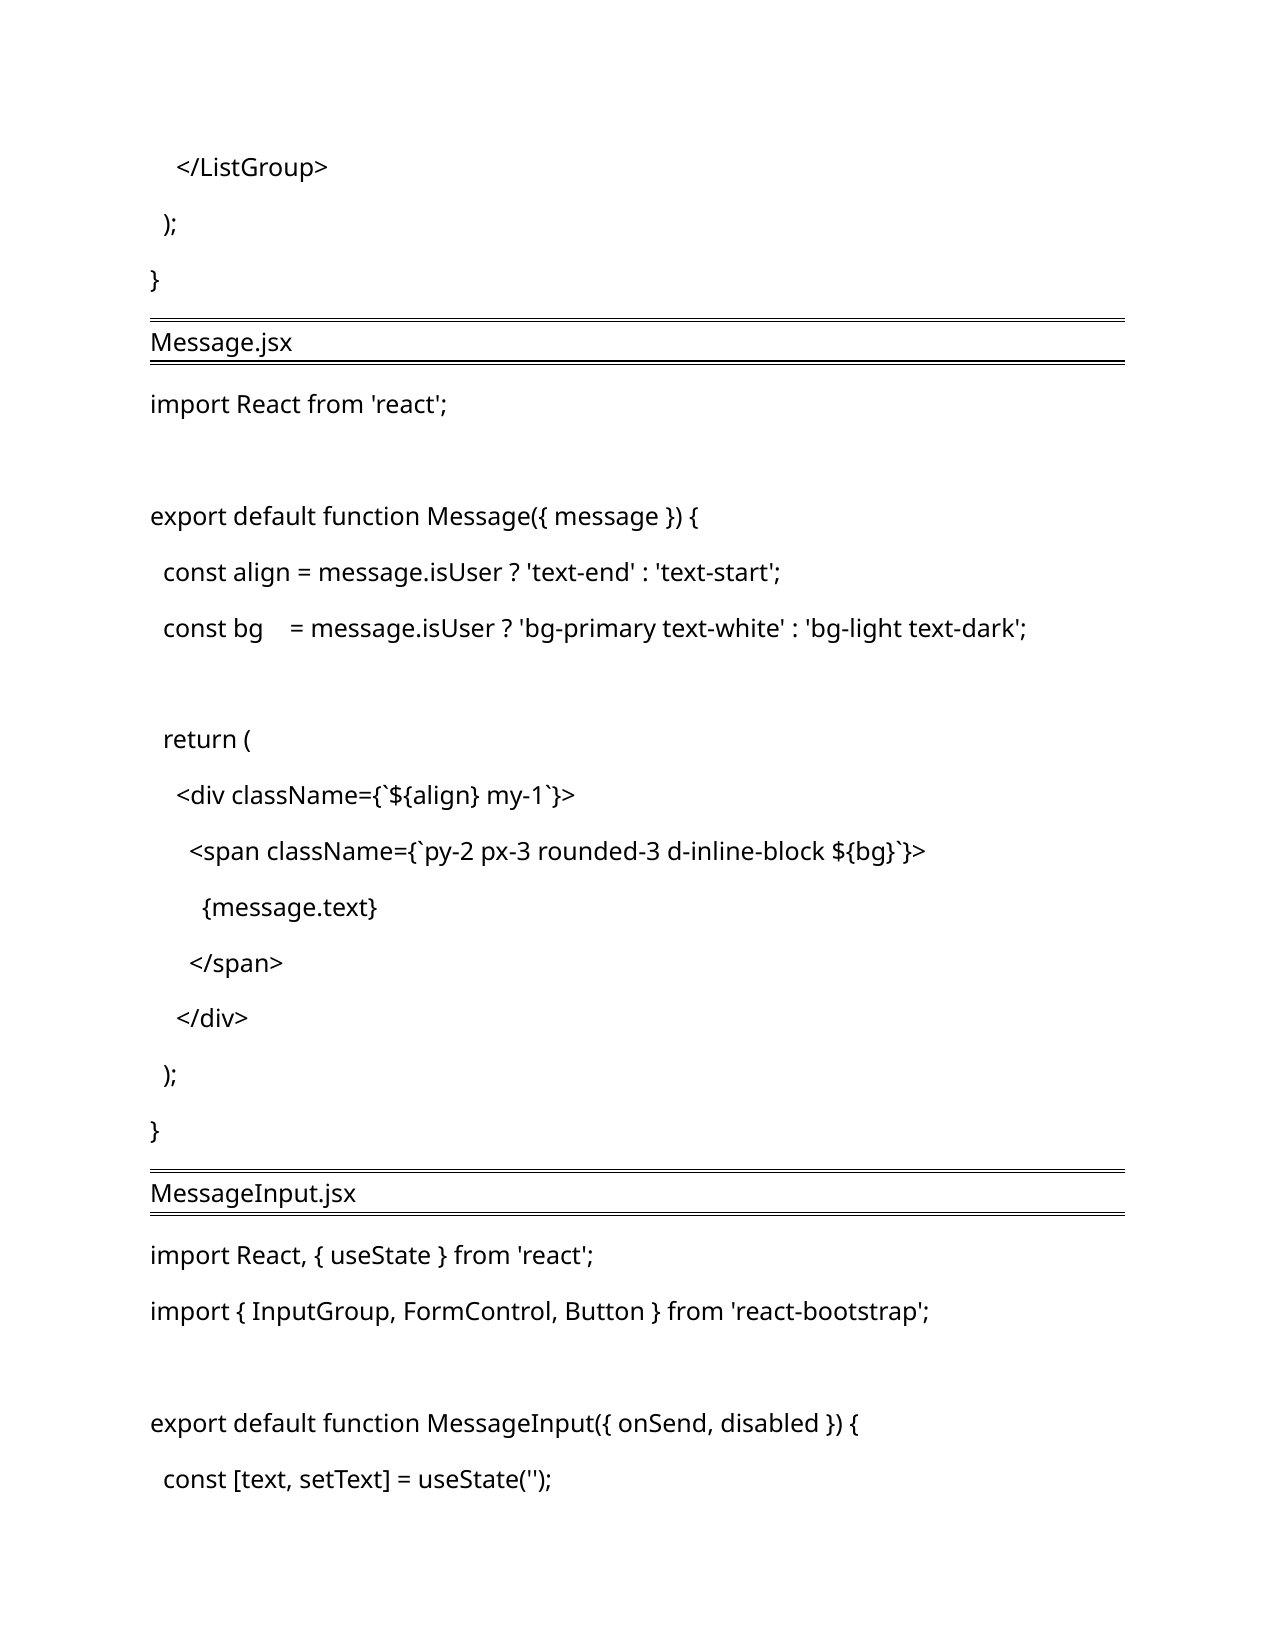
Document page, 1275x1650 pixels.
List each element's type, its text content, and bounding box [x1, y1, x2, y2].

text MessageInput.jsx [150, 1173, 1125, 1212]
text ); [150, 206, 1125, 240]
text } [150, 1113, 1125, 1147]
text </div> [150, 1001, 1125, 1035]
text ); [150, 1057, 1125, 1091]
text const align = message.isUser ? 'text-end' : 'text-start'; [150, 554, 1125, 588]
text export default function MessageInput({ onSend, disabled }) { [150, 1405, 1125, 1439]
text const bg = message.isUser ? 'bg-primary text-white' : 'bg-light text-dark'; [150, 610, 1125, 644]
text {message.text} [150, 889, 1125, 923]
text import { InputGroup, FormControl, Button } from 'react-bootstrap'; [150, 1294, 1125, 1328]
text const [text, setText] = useState(''); [150, 1461, 1125, 1495]
text } [150, 262, 1125, 296]
text </ListGroup> [150, 150, 1125, 184]
text return ( [150, 722, 1125, 756]
text import React from 'react'; [150, 387, 1125, 421]
text <span className={`py-2 px-3 rounded-3 d-inline-block ${bg}`}> [150, 833, 1125, 868]
text Message.jsx [150, 322, 1125, 360]
text </span> [150, 945, 1125, 979]
text export default function Message({ message }) { [150, 498, 1125, 533]
text <div className={`${align} my-1`}> [150, 778, 1125, 812]
text import React, { useState } from 'react'; [150, 1238, 1125, 1272]
